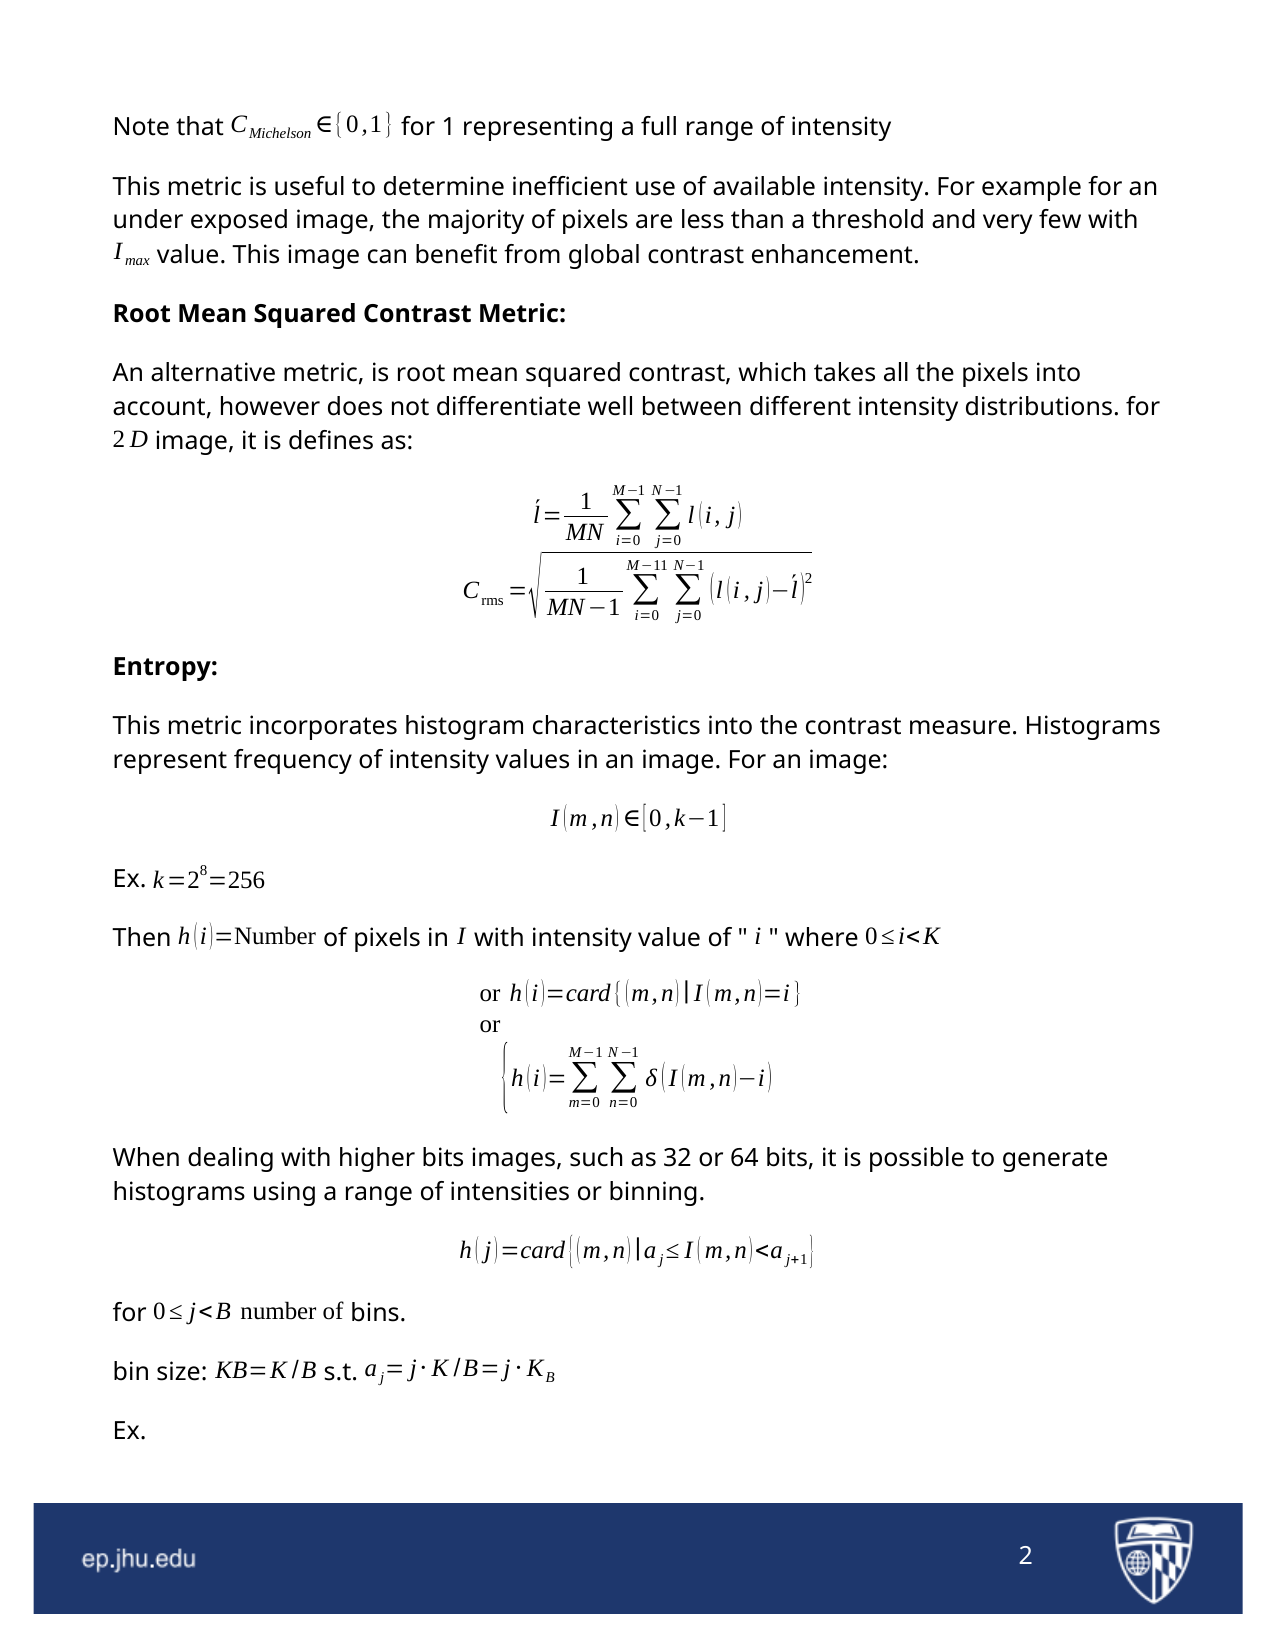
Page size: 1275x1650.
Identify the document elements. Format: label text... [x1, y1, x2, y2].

text When dealing with higher bits images, such as 32 or 64 bits, it is possible to generate histograms using a range of intensities or binning. [112, 1140, 1162, 1208]
text Ex. [112, 1412, 1162, 1447]
subtitle Root Mean Squared Contrast Metric: [112, 295, 1162, 329]
text for bins. [112, 1294, 1162, 1328]
text An alternative metric, is root mean squared contrast, which takes all the pixels into account, however does not differentiate well between different intensity distributions. for image, it is defines as: [112, 354, 1162, 457]
text Ex. [112, 860, 1162, 894]
text Then of pixels in with intensity value of " " where [112, 919, 1162, 953]
text This metric is useful to determine inefficient use of available intensity. For example for an under exposed image, the majority of pixels are less than a threshold and very few with value. This image can benefit from global contrast enhancement. [112, 168, 1162, 270]
text This metric incorporates histogram characteristics into the contrast measure. Histograms represent frequency of intensity values in an image. For an image: [112, 708, 1162, 776]
text bin size: s.t. [112, 1353, 1162, 1387]
subtitle Entropy: [112, 649, 1162, 683]
text Note that for 1 representing a full range of intensity [112, 109, 1162, 143]
